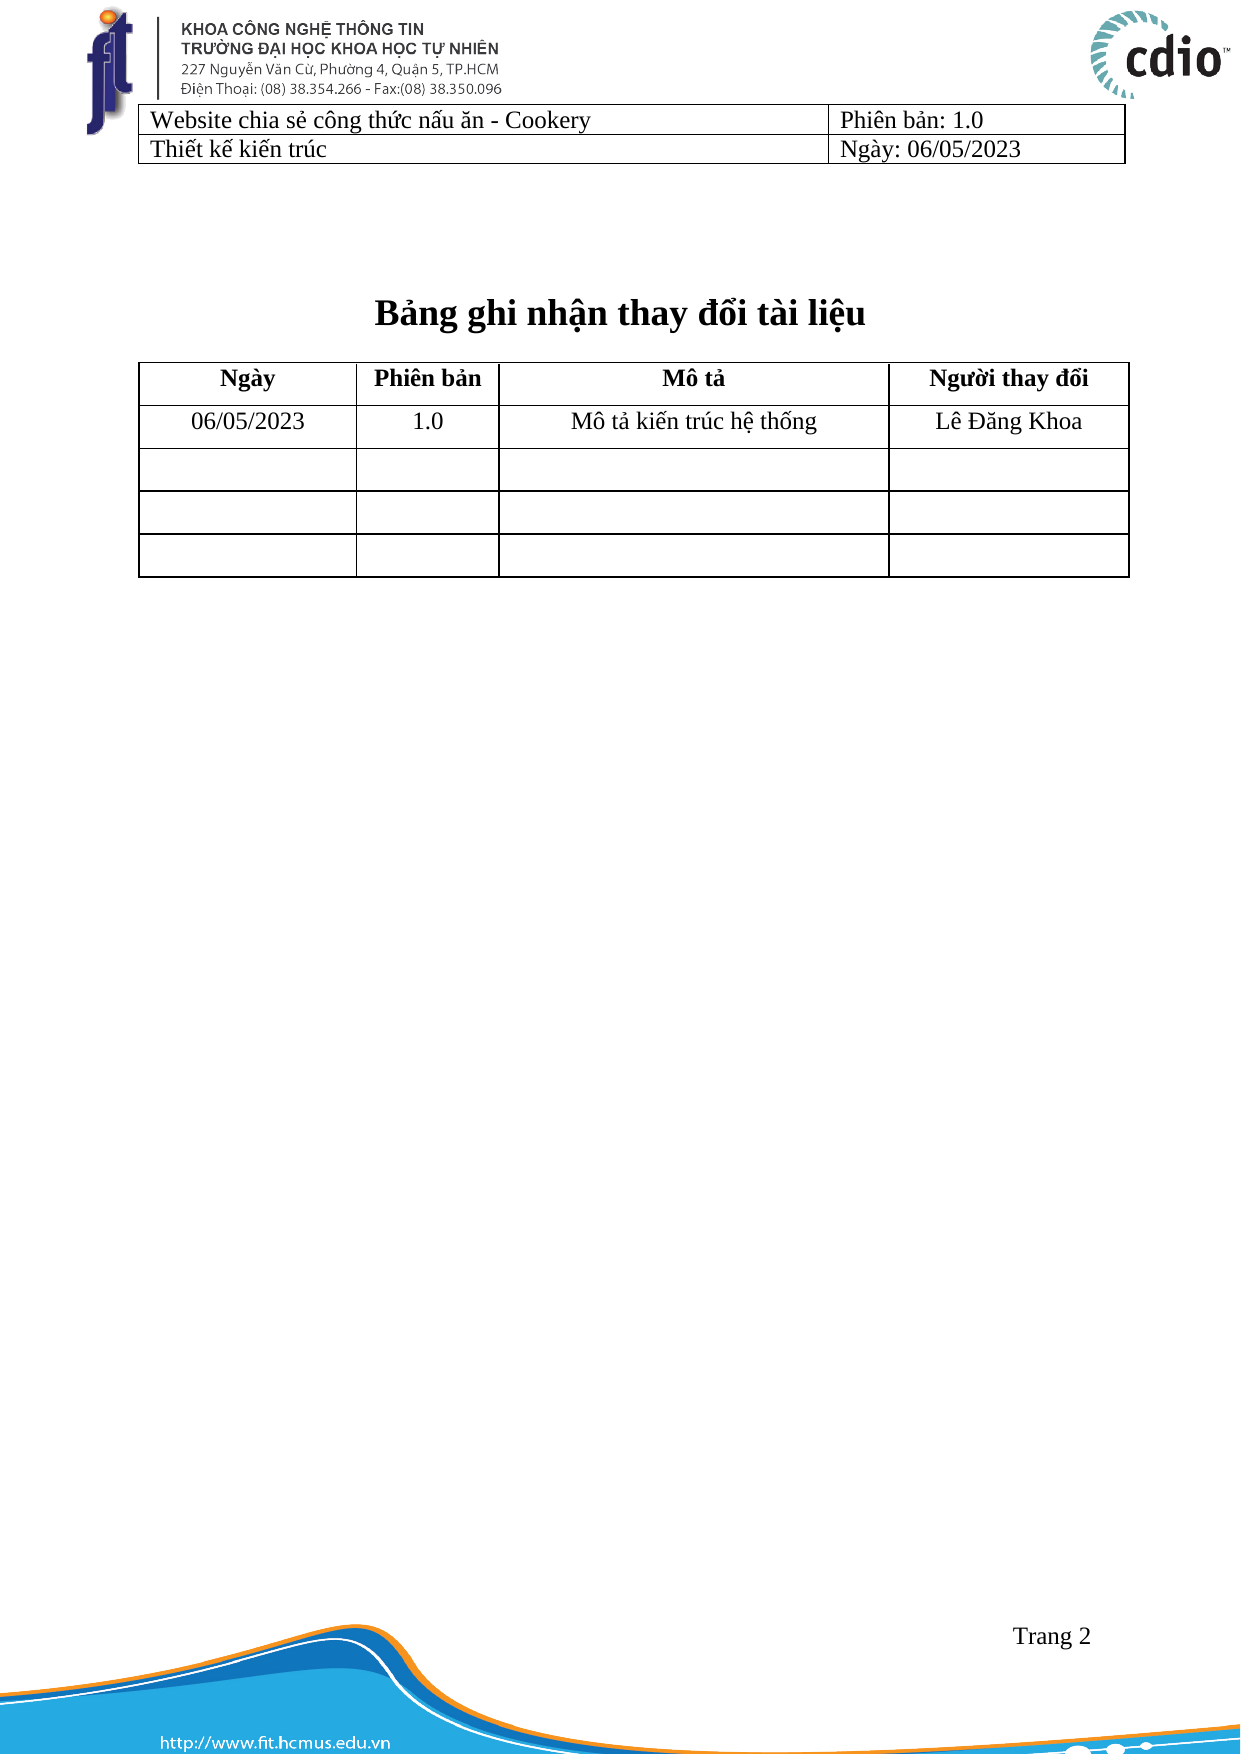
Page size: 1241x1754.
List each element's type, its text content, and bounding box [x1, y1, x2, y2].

table_cell Lê Đăng Khoa [890, 406, 1128, 447]
picture [139, 105, 828, 134]
picture [139, 135, 828, 159]
table_cell [140, 535, 356, 576]
text Bảng ghi nhận thay đổi tài liệu [150, 290, 1090, 333]
picture [0, 1621, 1241, 1754]
table_cell [357, 449, 498, 490]
picture [829, 105, 1124, 134]
table_cell Mô tả kiến trúc hệ thống [500, 406, 888, 447]
picture [829, 135, 1124, 159]
table_header Người thay đổi [890, 363, 1128, 405]
table_cell [357, 492, 498, 533]
table_cell [890, 449, 1128, 490]
table_cell [890, 535, 1128, 576]
table_cell 1.0 [357, 406, 498, 447]
table_cell 06/05/2023 [140, 406, 356, 447]
table_header Ngày [140, 363, 356, 405]
table_cell [500, 535, 888, 576]
table_header Phiên bản [357, 363, 499, 405]
table_cell [357, 535, 498, 576]
table_cell [500, 449, 888, 490]
table_cell [500, 492, 888, 533]
picture [63, 0, 1241, 159]
table_cell [140, 449, 356, 490]
table_header Mô tả [500, 363, 889, 405]
table_cell [140, 492, 356, 533]
table_cell [890, 492, 1128, 533]
